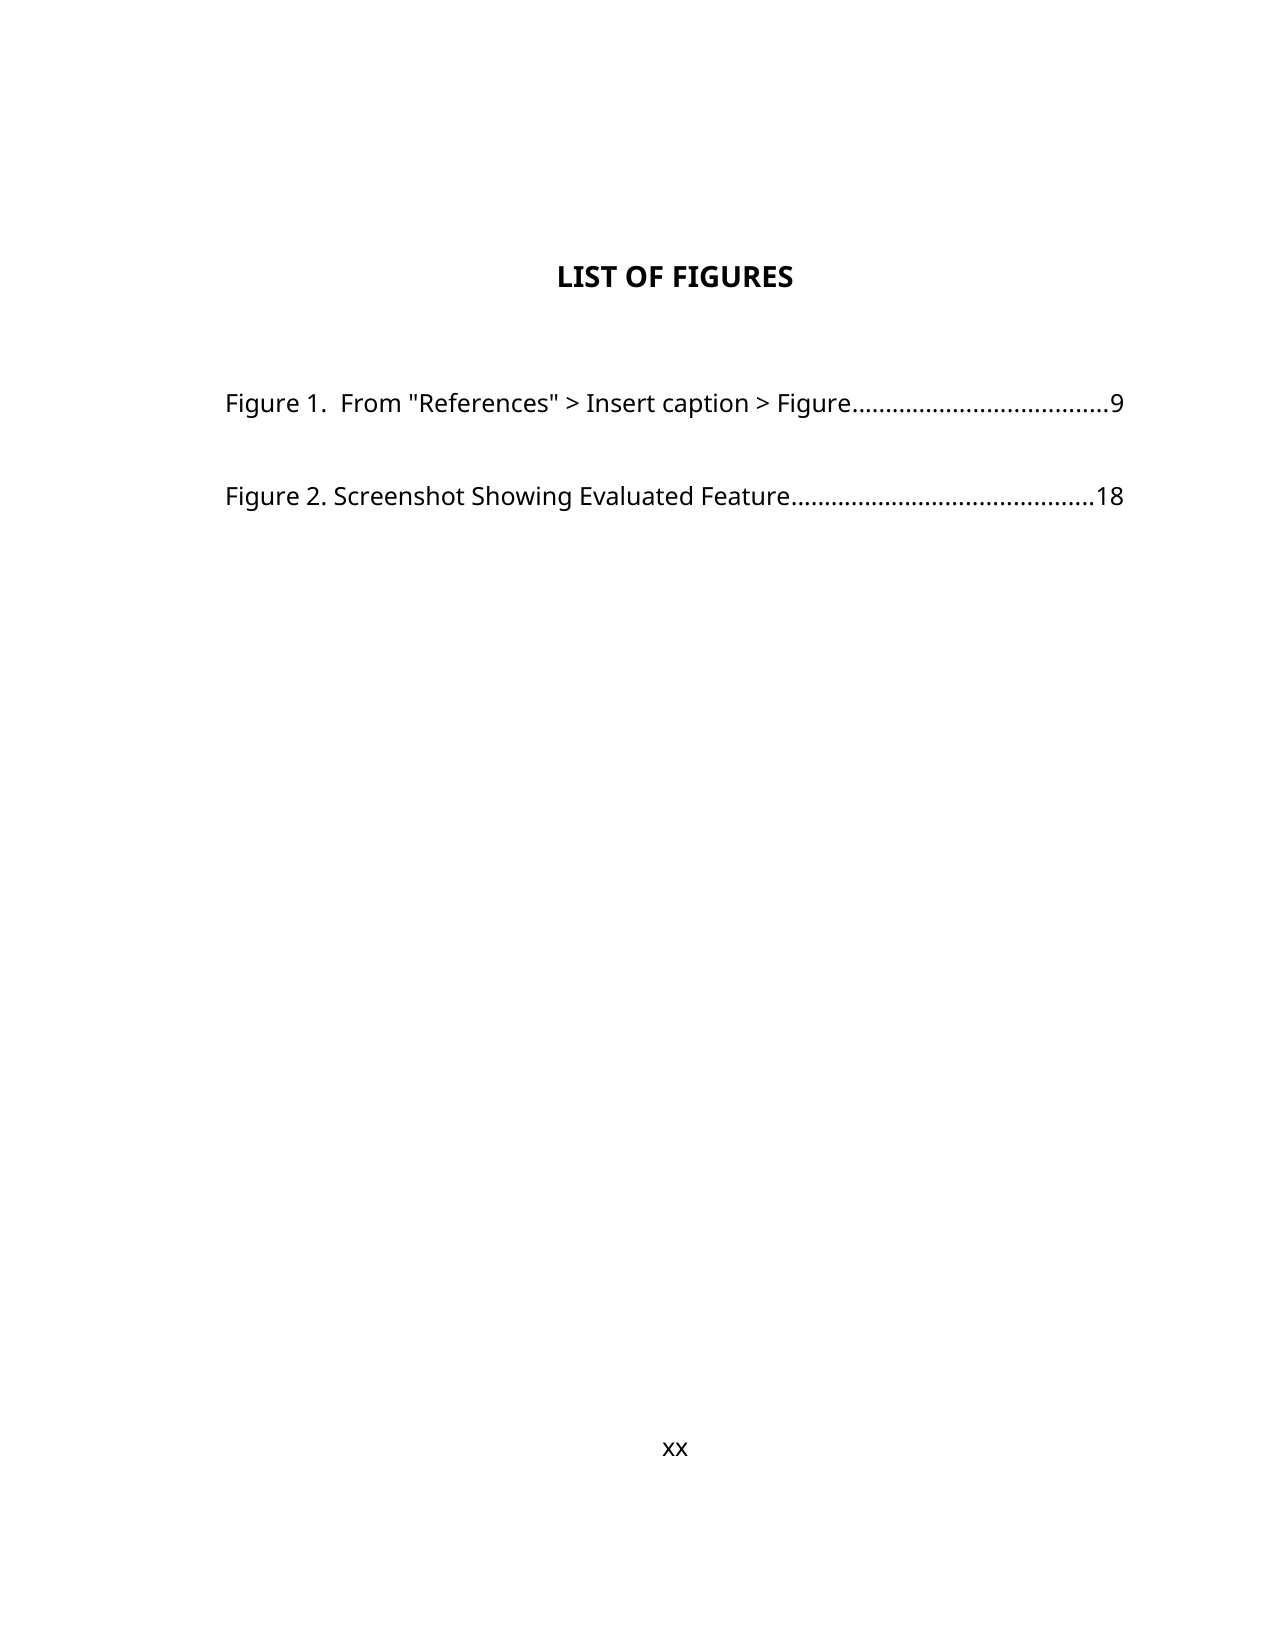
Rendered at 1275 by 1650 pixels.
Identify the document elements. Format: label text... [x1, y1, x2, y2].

text Figure 1. From "References" > Insert caption > Figure 9 [225, 385, 1125, 419]
title LIST OF FIGURES [225, 256, 1125, 296]
text Figure 2. Screenshot Showing Evaluated Feature 18 [225, 478, 1125, 512]
